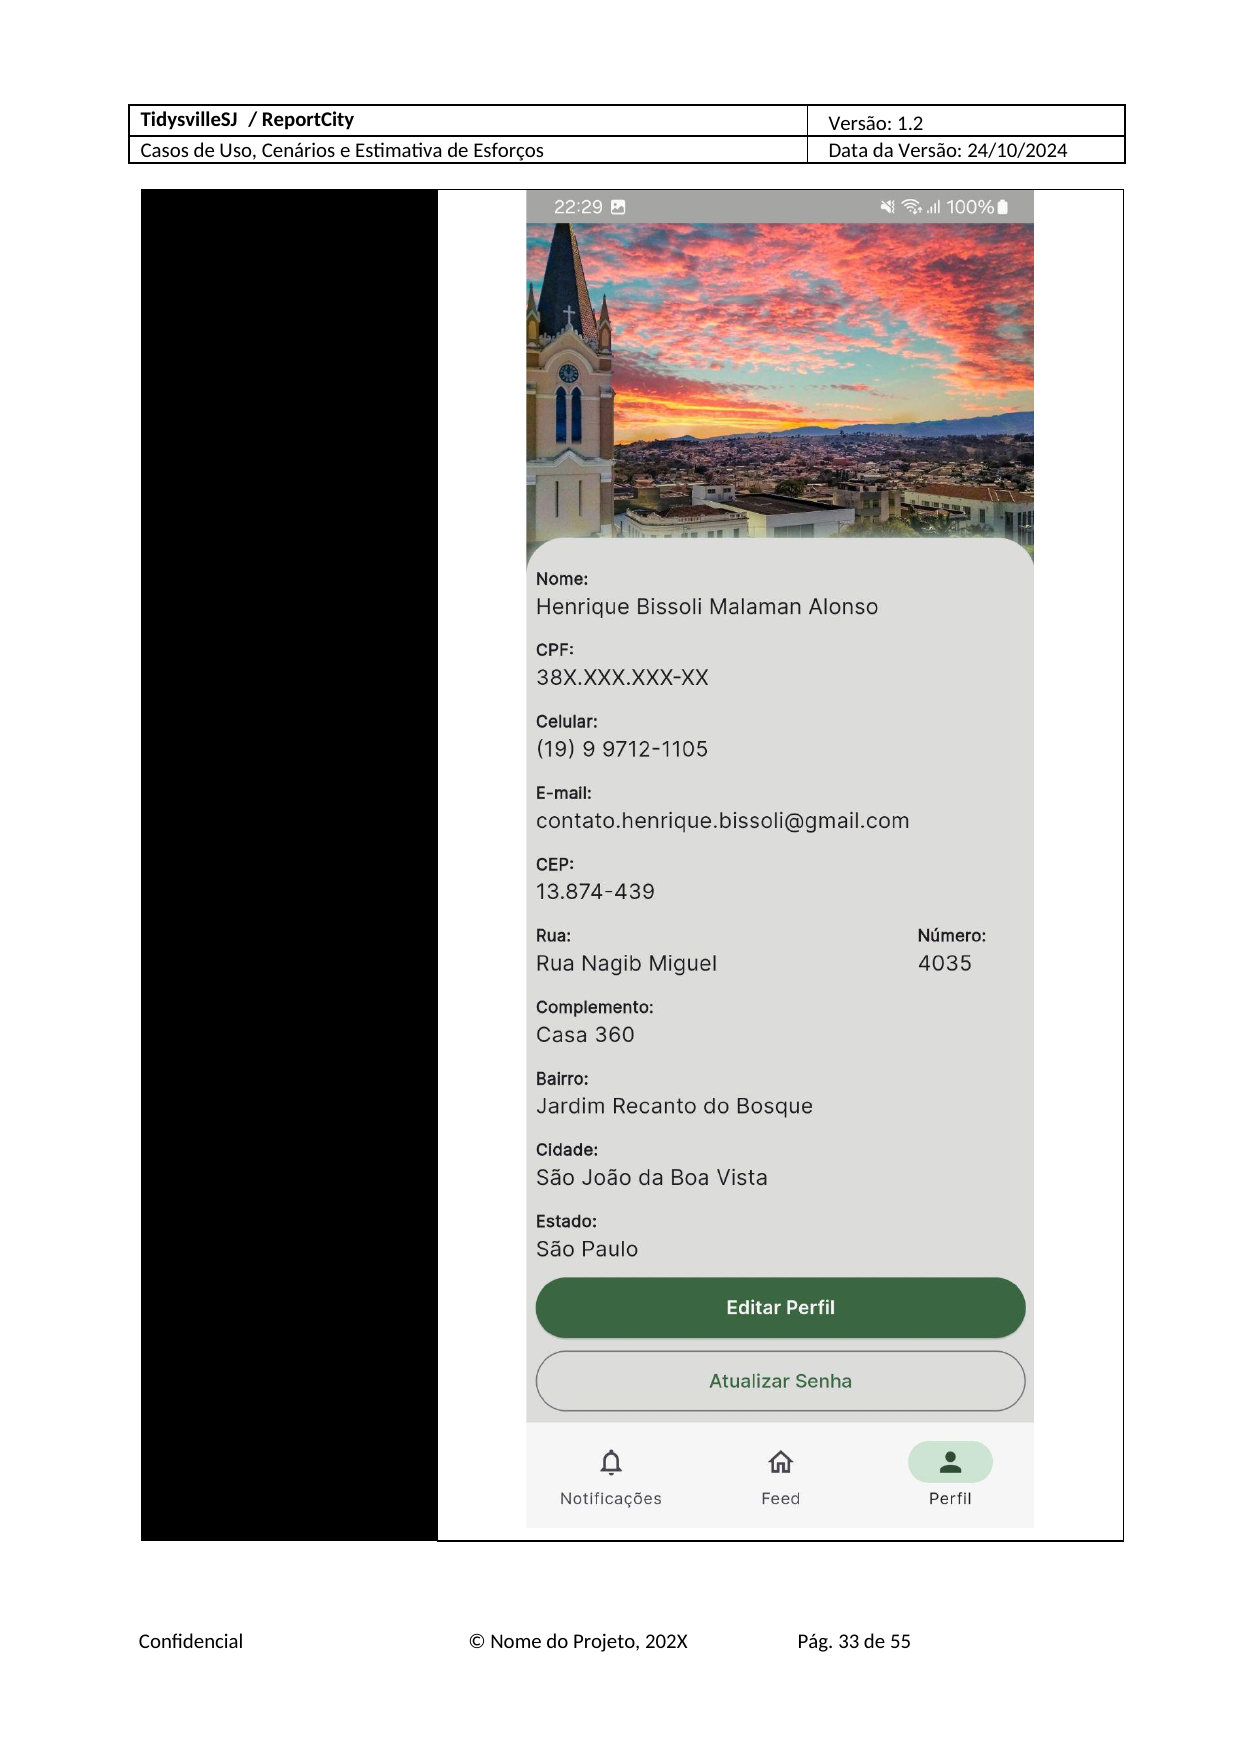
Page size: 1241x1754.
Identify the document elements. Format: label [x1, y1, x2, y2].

table_cell [142, 190, 437, 1540]
picture [526, 190, 1034, 1528]
